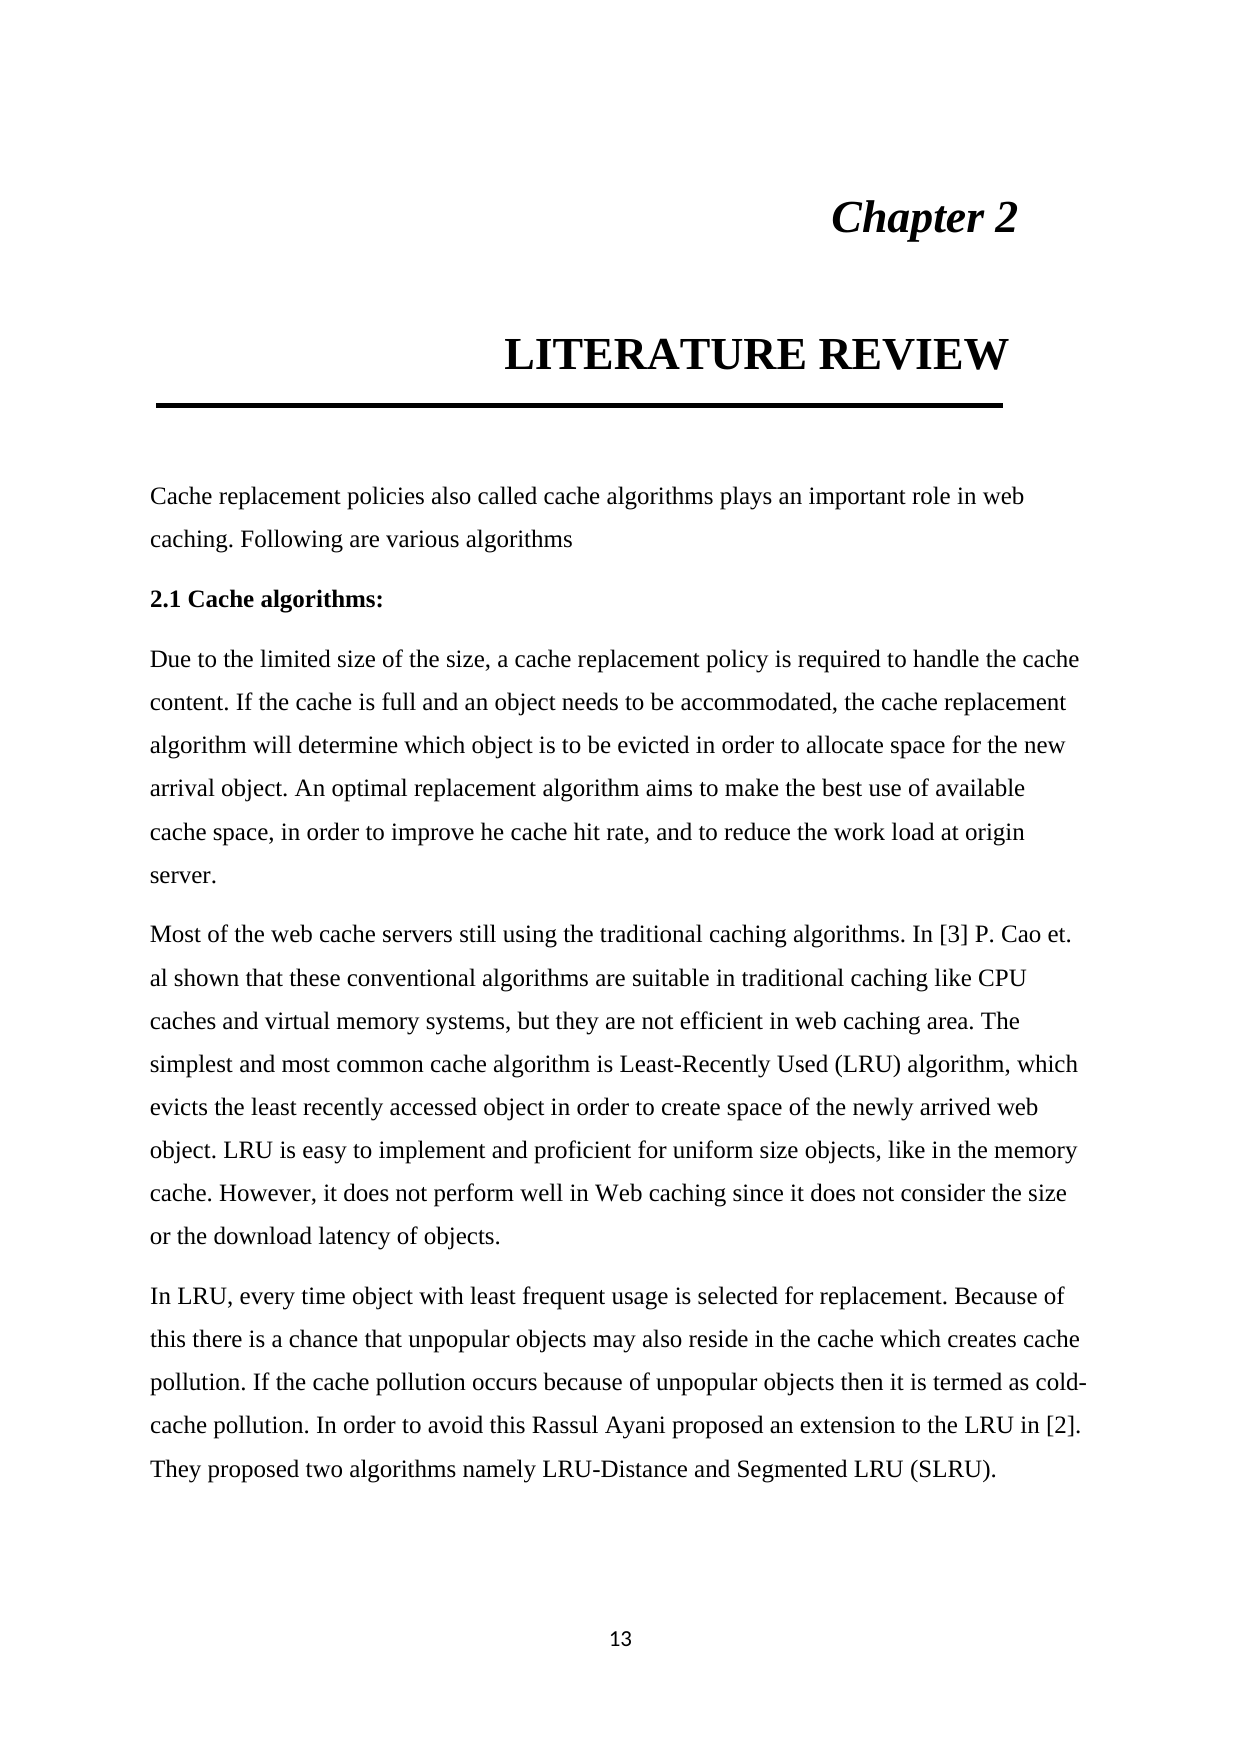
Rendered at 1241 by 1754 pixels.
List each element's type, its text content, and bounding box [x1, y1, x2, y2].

text 2.1 Cache algorithms: [150, 584, 1090, 613]
text LITERATURE REVIEW [504, 328, 1090, 380]
text Due to the limited size of the size, a cache replacement policy is required to handle the cache content. If the cache is full and an object needs to be accommodated, the cache replacement algorithm will determine which object is to be evicted in order to allocate space for the new arrival object. An optimal replacement algorithm aims to make the best use of available cache space, in order to improve he cache hit rate, and to reduce the work load at origin server. [149, 644, 1084, 888]
text In LRU, every time object with least frequent usage is selected for replacement. Because of this there is a chance that unpopular objects may also reside in the cache which creates cache pollution. If the cache pollution occurs because of unpopular objects then it is termed as cold-cache pollution. In order to avoid this Rassul Ayani proposed an extension to the LRU in [2]. They proposed two algorithms namely LRU-Distance and Segmented LRU (SLRU). [150, 1281, 1090, 1482]
text Chapter 2 [831, 191, 1090, 243]
text Cache replacement policies also called cache algorithms plays an important role in web caching. Following are various algorithms [150, 481, 1090, 553]
text Most of the web cache servers still using the traditional caching algorithms. In [3] P. Cao et. al shown that these conventional algorithms are suitable in traditional caching like CPU caches and virtual memory systems, but they are not efficient in web caching area. The simplest and most common cache algorithm is Least-Recently Used (LRU) algorithm, which evicts the least recently accessed object in order to create space of the newly arrived web object. LRU is easy to implement and proficient for uniform size objects, like in the memory cache. However, it does not perform well in Web caching since it does not consider the size or the download latency of objects. [149, 919, 1084, 1250]
